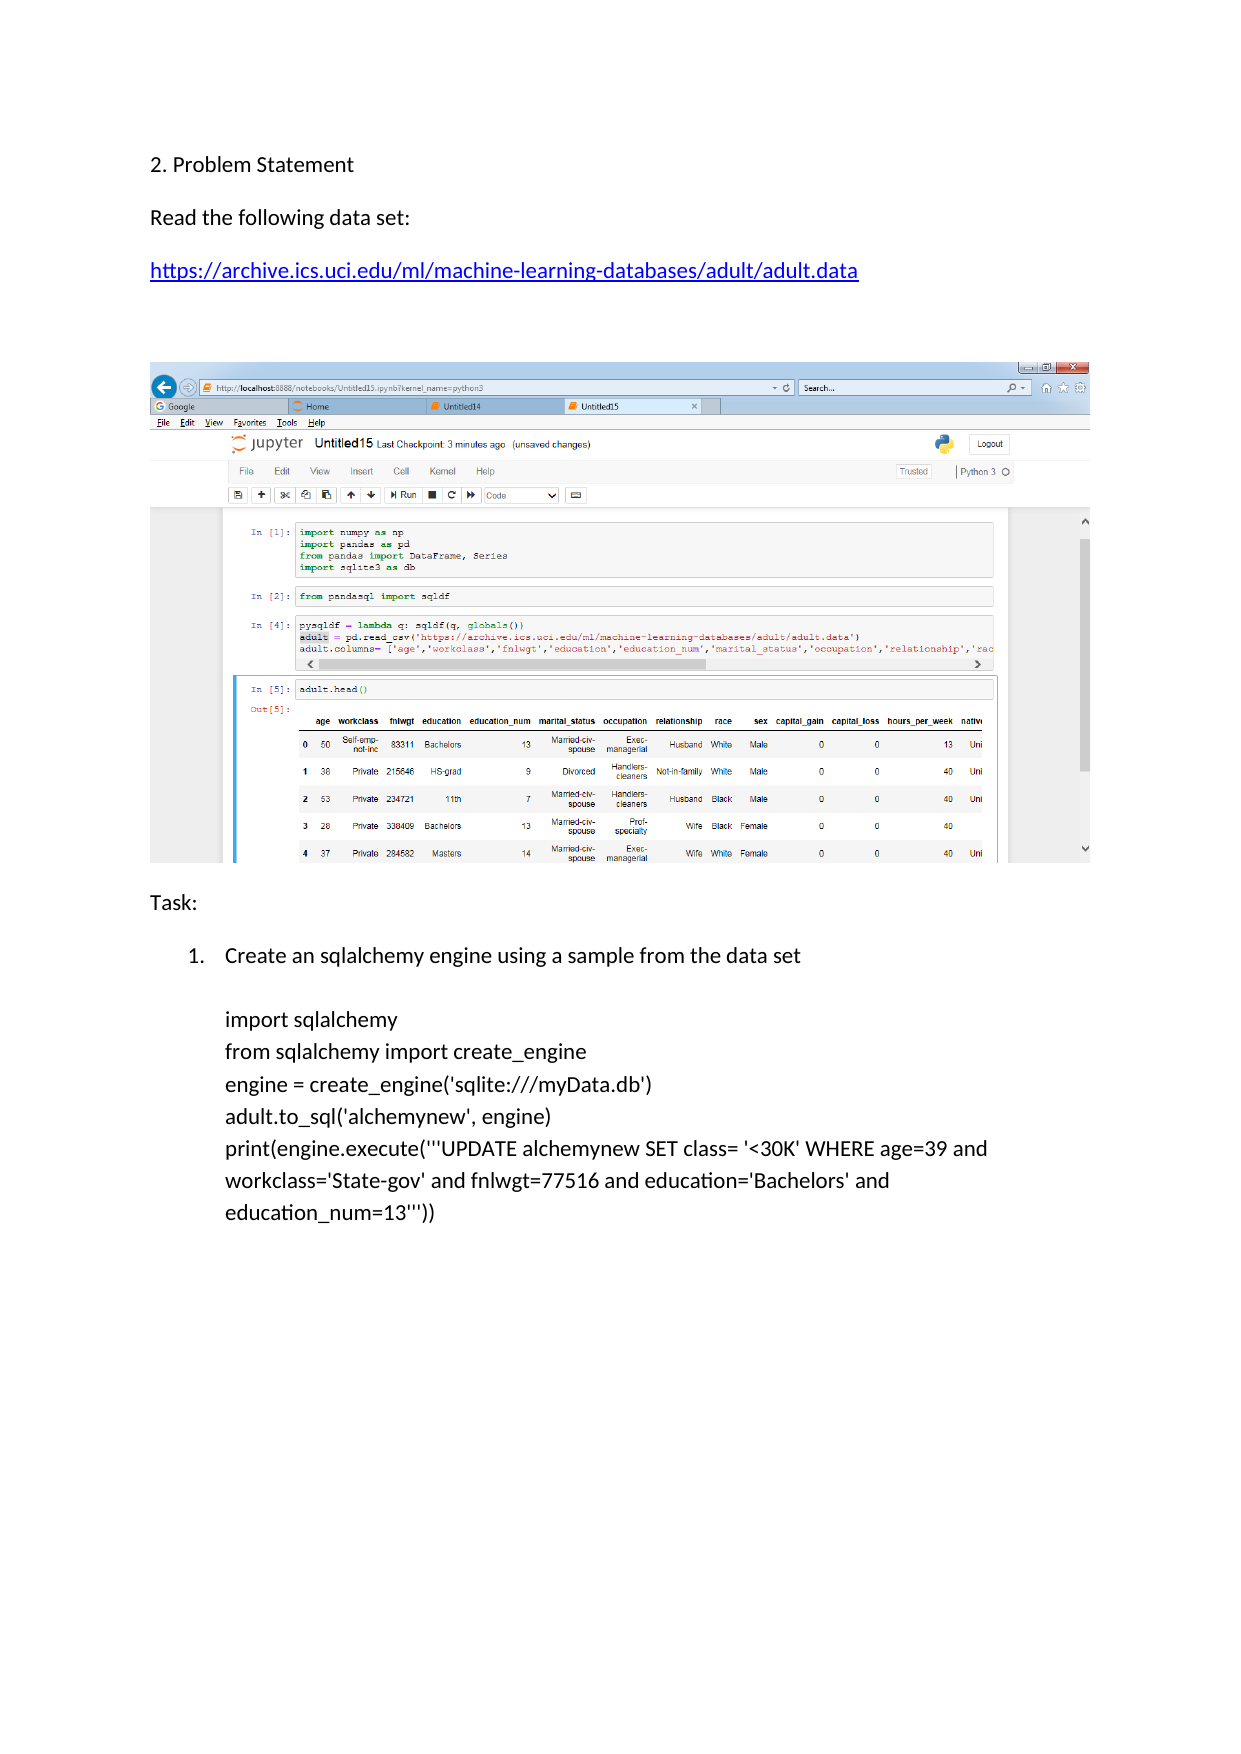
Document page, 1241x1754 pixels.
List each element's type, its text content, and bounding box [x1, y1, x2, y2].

text https://archive.ics.uci.edu/ml/machine-learning-databases/adult/adult.data [150, 256, 1090, 284]
picture [150, 362, 1091, 863]
list Create an sqlalchemy engine using a sample from the data set [187, 941, 1090, 969]
list from sqlalchemy import create_engine [225, 1037, 1090, 1066]
text Read the following data set: [150, 203, 1090, 231]
list adult.to_sql('alchemynew', engine) [225, 1102, 1090, 1130]
list import sqlalchemy [225, 1005, 1090, 1033]
list print(engine.execute('''UPDATE alchemynew SET class= '<30K' WHERE age=39 and workclass='State-gov' and fnlwgt=77516 and education='Bachelors' and education_num=13''')) [225, 1134, 1090, 1226]
list engine = create_engine('sqlite:///myData.db') [225, 1070, 1090, 1098]
text 2.​ Problem Statement [150, 150, 1090, 178]
text Task: [150, 888, 1090, 916]
